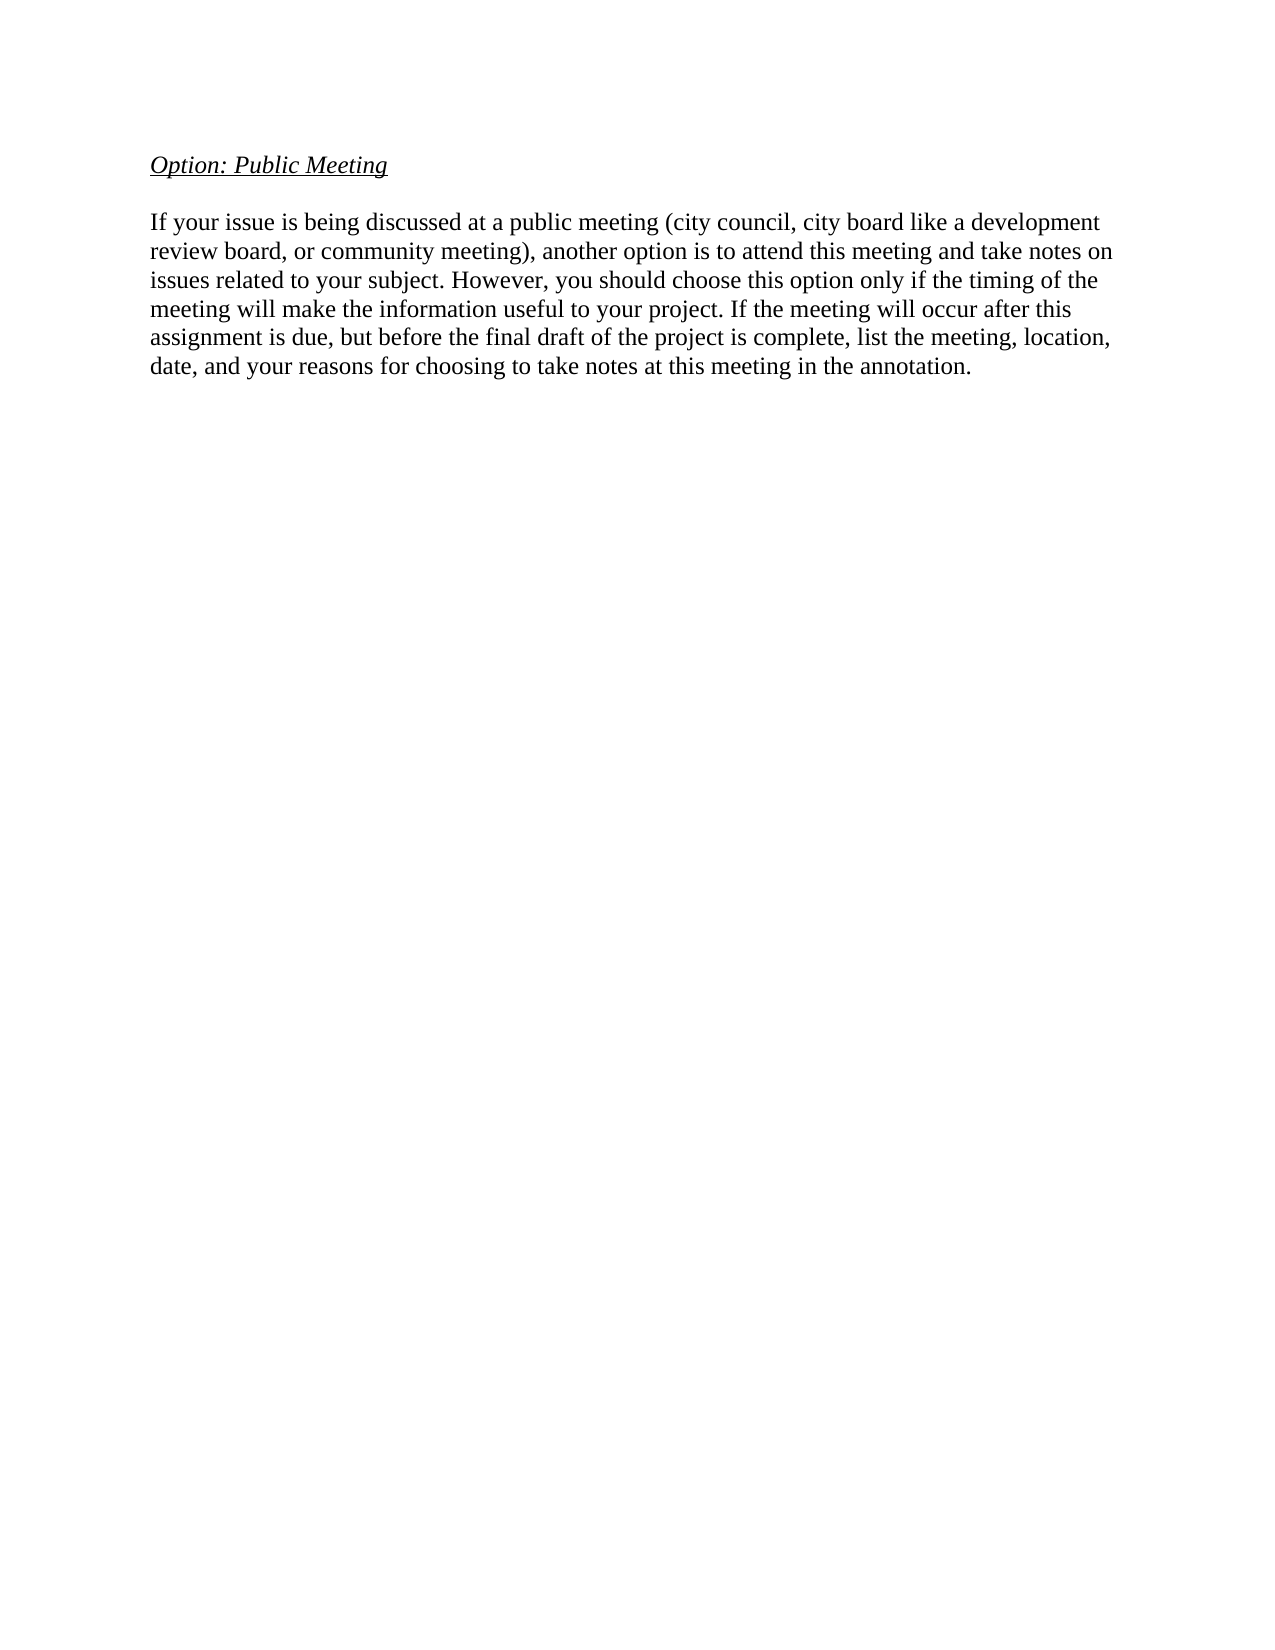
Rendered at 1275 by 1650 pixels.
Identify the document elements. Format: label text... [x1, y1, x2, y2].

text Option: Public Meeting If your issue is being discussed at a public meeting (city council, city board like a development review board, or community meeting), another option is to attend this meeting and take notes on issues related to your subject. However, you should choose this option only if the timing of the meeting will make the information useful to your project. If the meeting will occur after this assignment is due, but before the final draft of the project is complete, list the meeting, location, date, and your reasons for choosing to take notes at this meeting in the annotation. [150, 236, 1125, 495]
text After conducting your interview or survey, summarize the results of your field research in your annotation for this source. [150, 150, 1125, 236]
